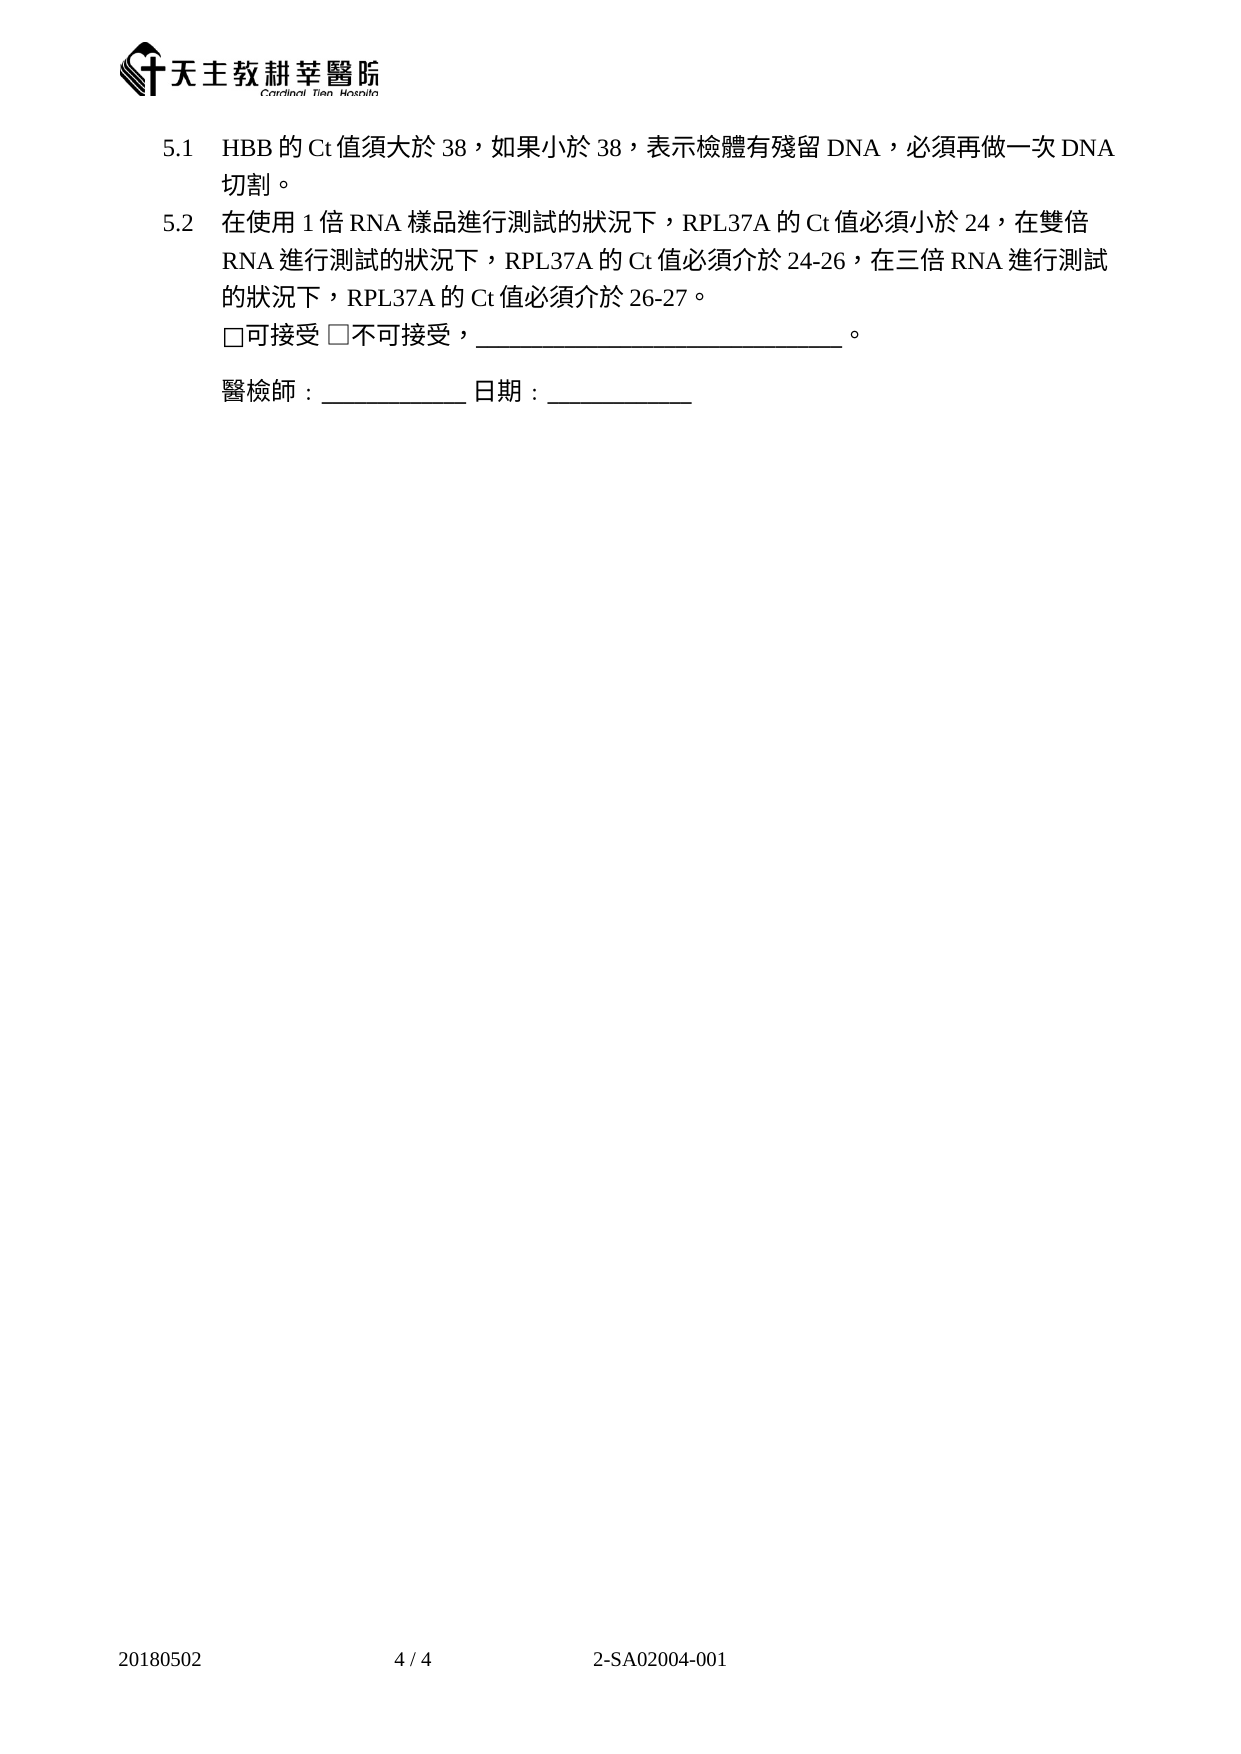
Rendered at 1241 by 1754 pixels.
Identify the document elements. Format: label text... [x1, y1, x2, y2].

list HBB的Ct值須大於38，如果小於38，表示檢體有殘留DNA，必須再做一次DNA切割。 [162, 127, 1122, 202]
text □可接受 □不可接受，_________________________________。 [218, 314, 1122, 352]
list 在使用1倍RNA樣品進行測試的狀況下，RPL37A的Ct值必須小於24，在雙倍RNA進行測試的狀況下，RPL37A的Ct值必須介於24-26，在三倍RNA進行測試的狀況下，RPL37A的Ct值必須介於26-27。 [162, 202, 1122, 314]
text 醫檢師﹕_____________ 日期﹕_____________ [218, 371, 1122, 408]
picture [118, 42, 378, 96]
